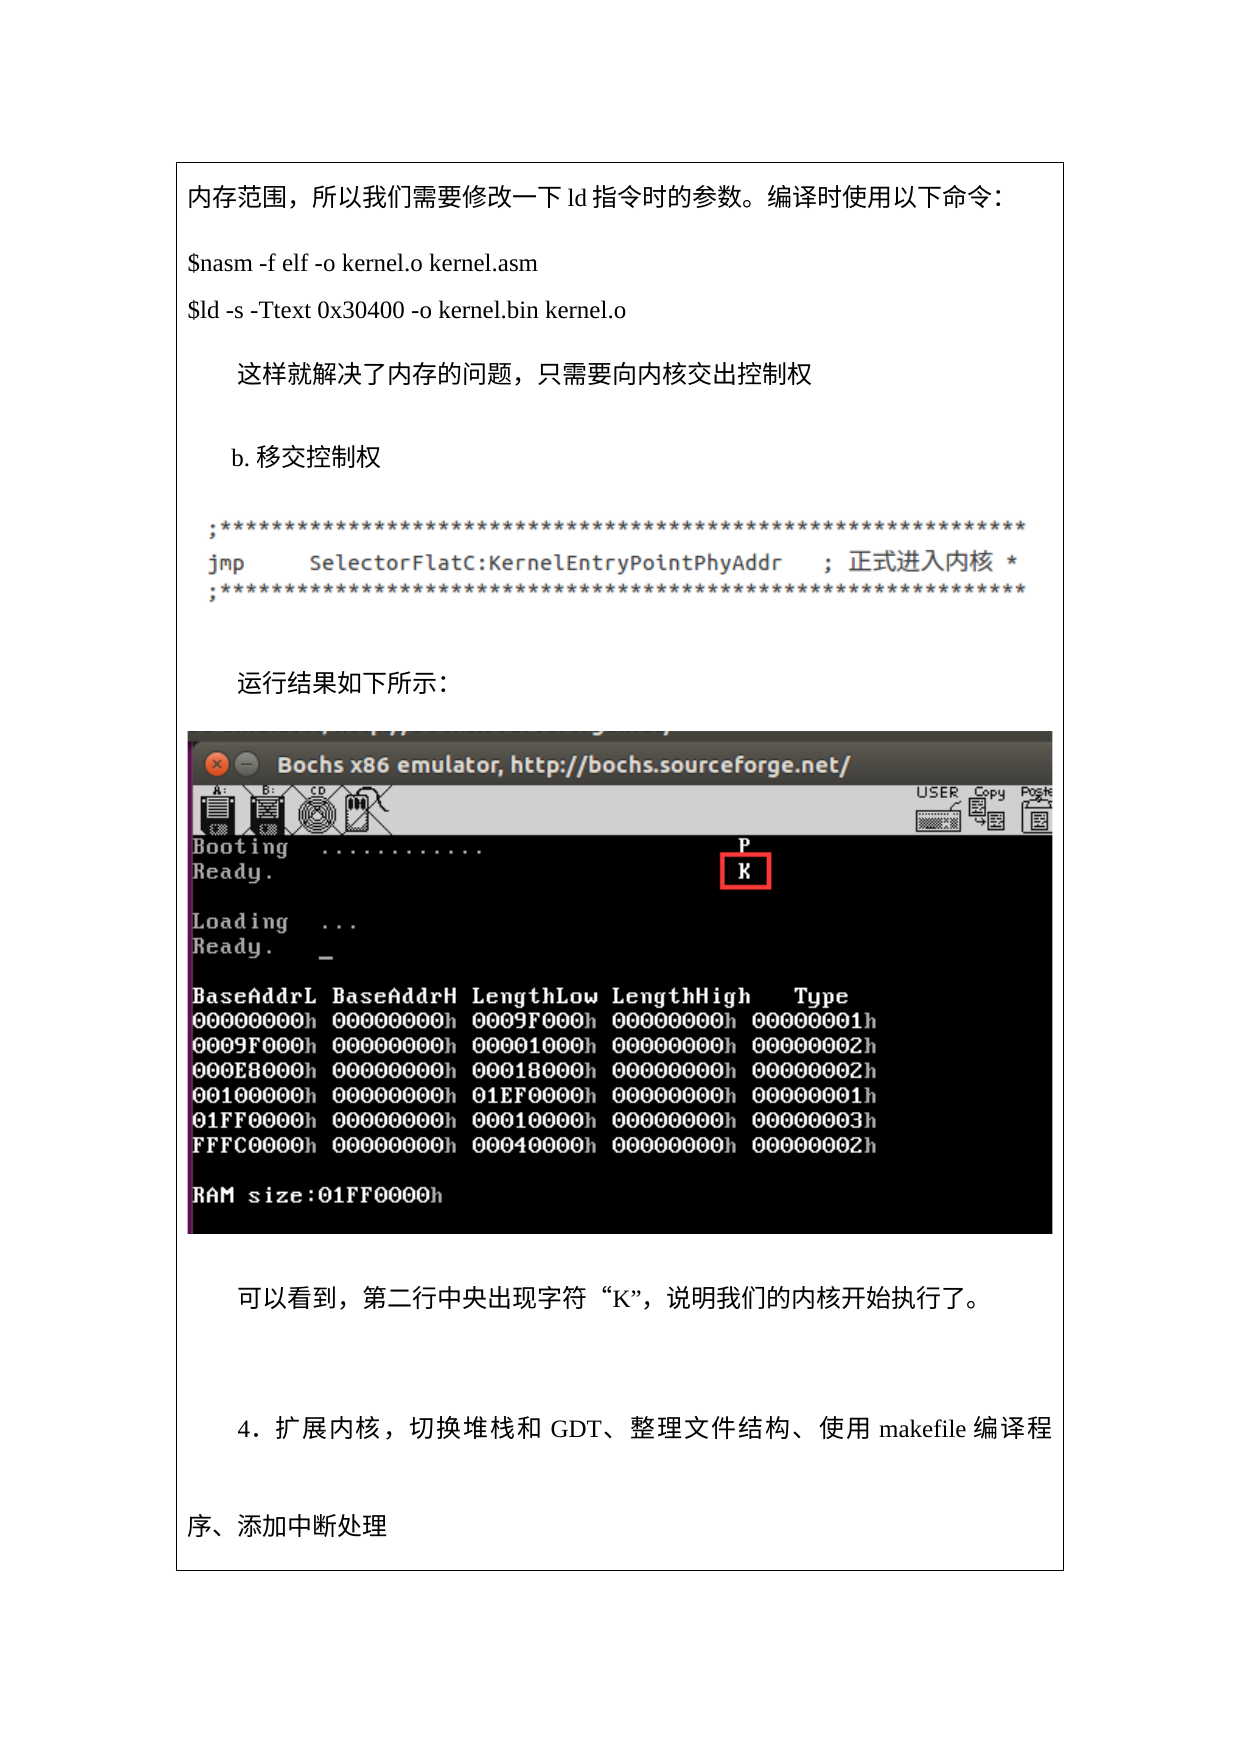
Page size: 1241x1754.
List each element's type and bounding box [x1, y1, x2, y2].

picture [187, 731, 1053, 1234]
table_cell [177, 163, 1063, 1569]
picture [187, 506, 1053, 606]
